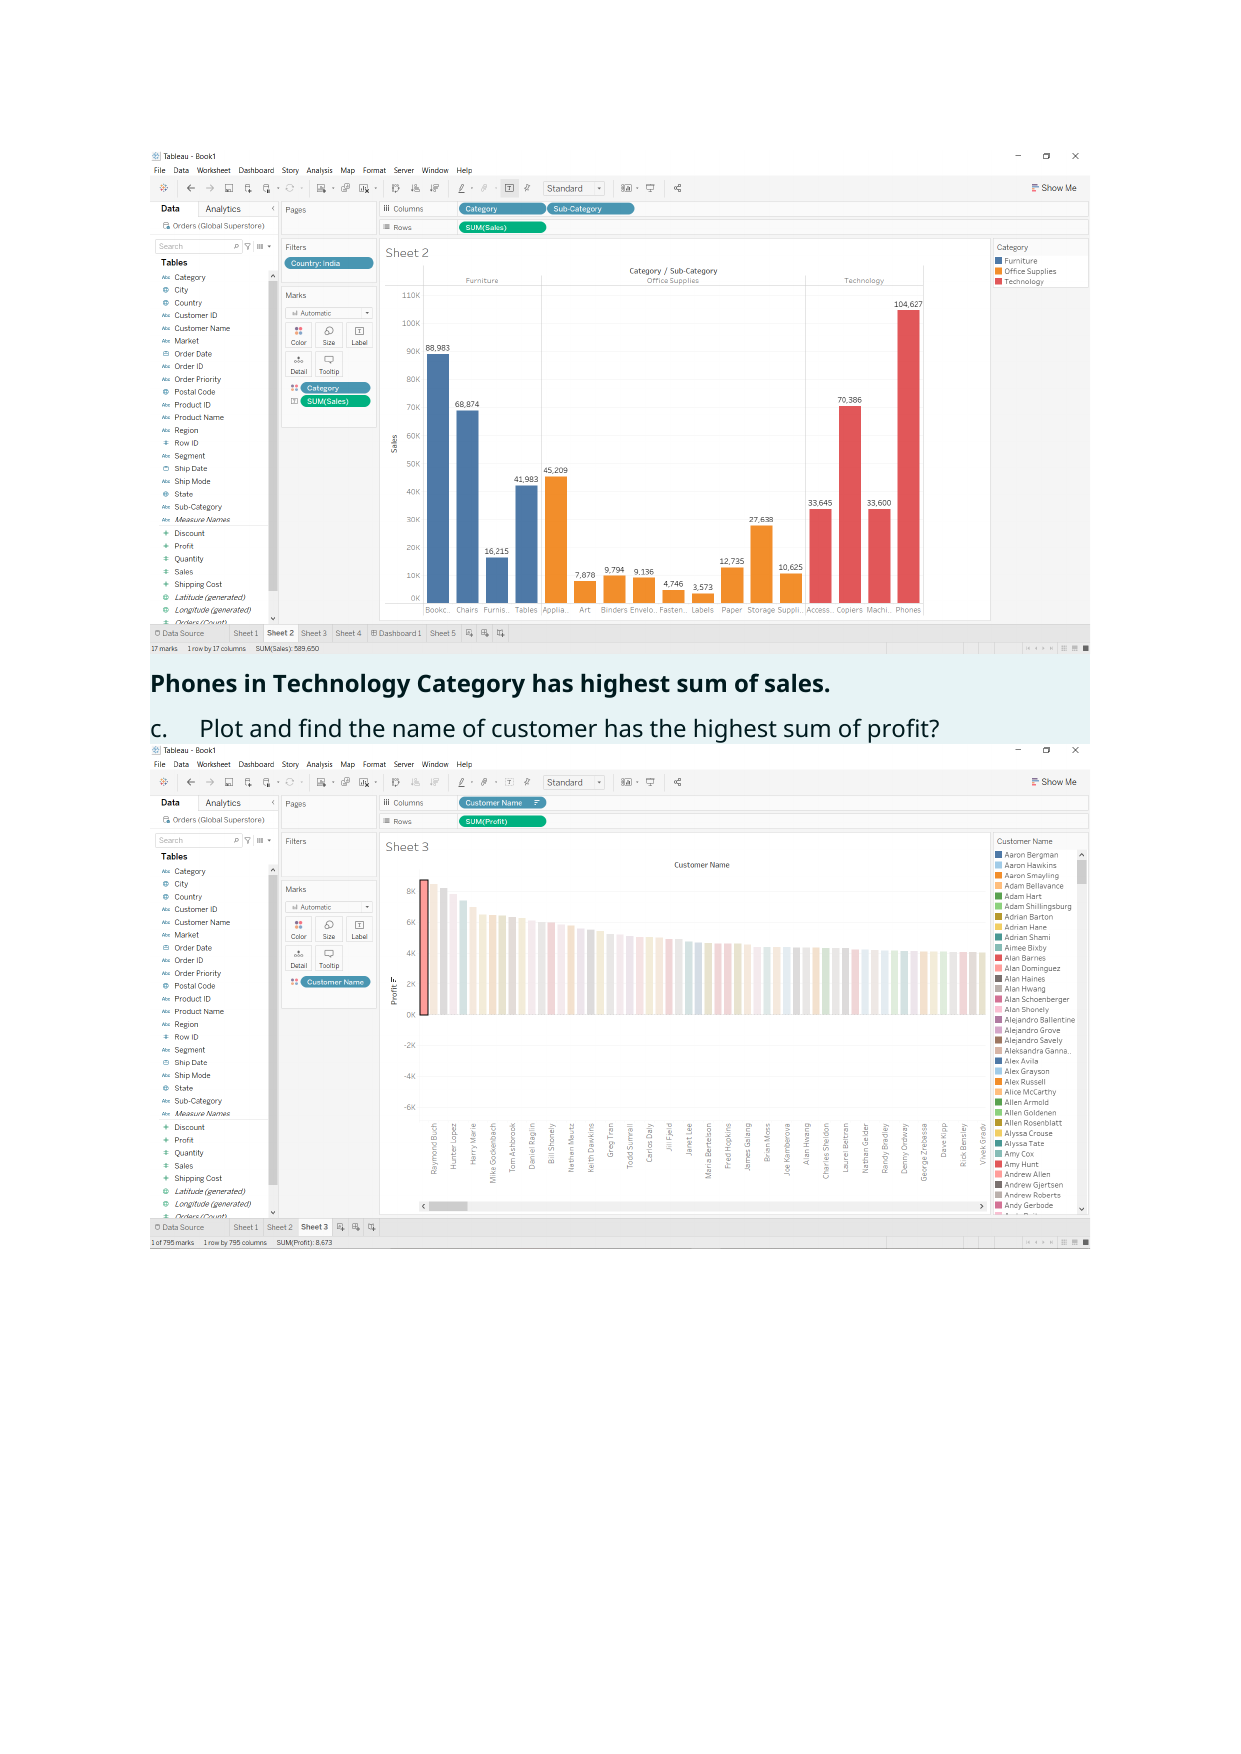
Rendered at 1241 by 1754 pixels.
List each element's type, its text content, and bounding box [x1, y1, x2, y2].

picture [150, 150, 1091, 654]
text c. Plot and find the name of customer has the highest sum of profit? [150, 711, 1090, 744]
text Phones in Technology Category has highest sum of sales. [150, 666, 1090, 699]
picture [150, 744, 1091, 1249]
